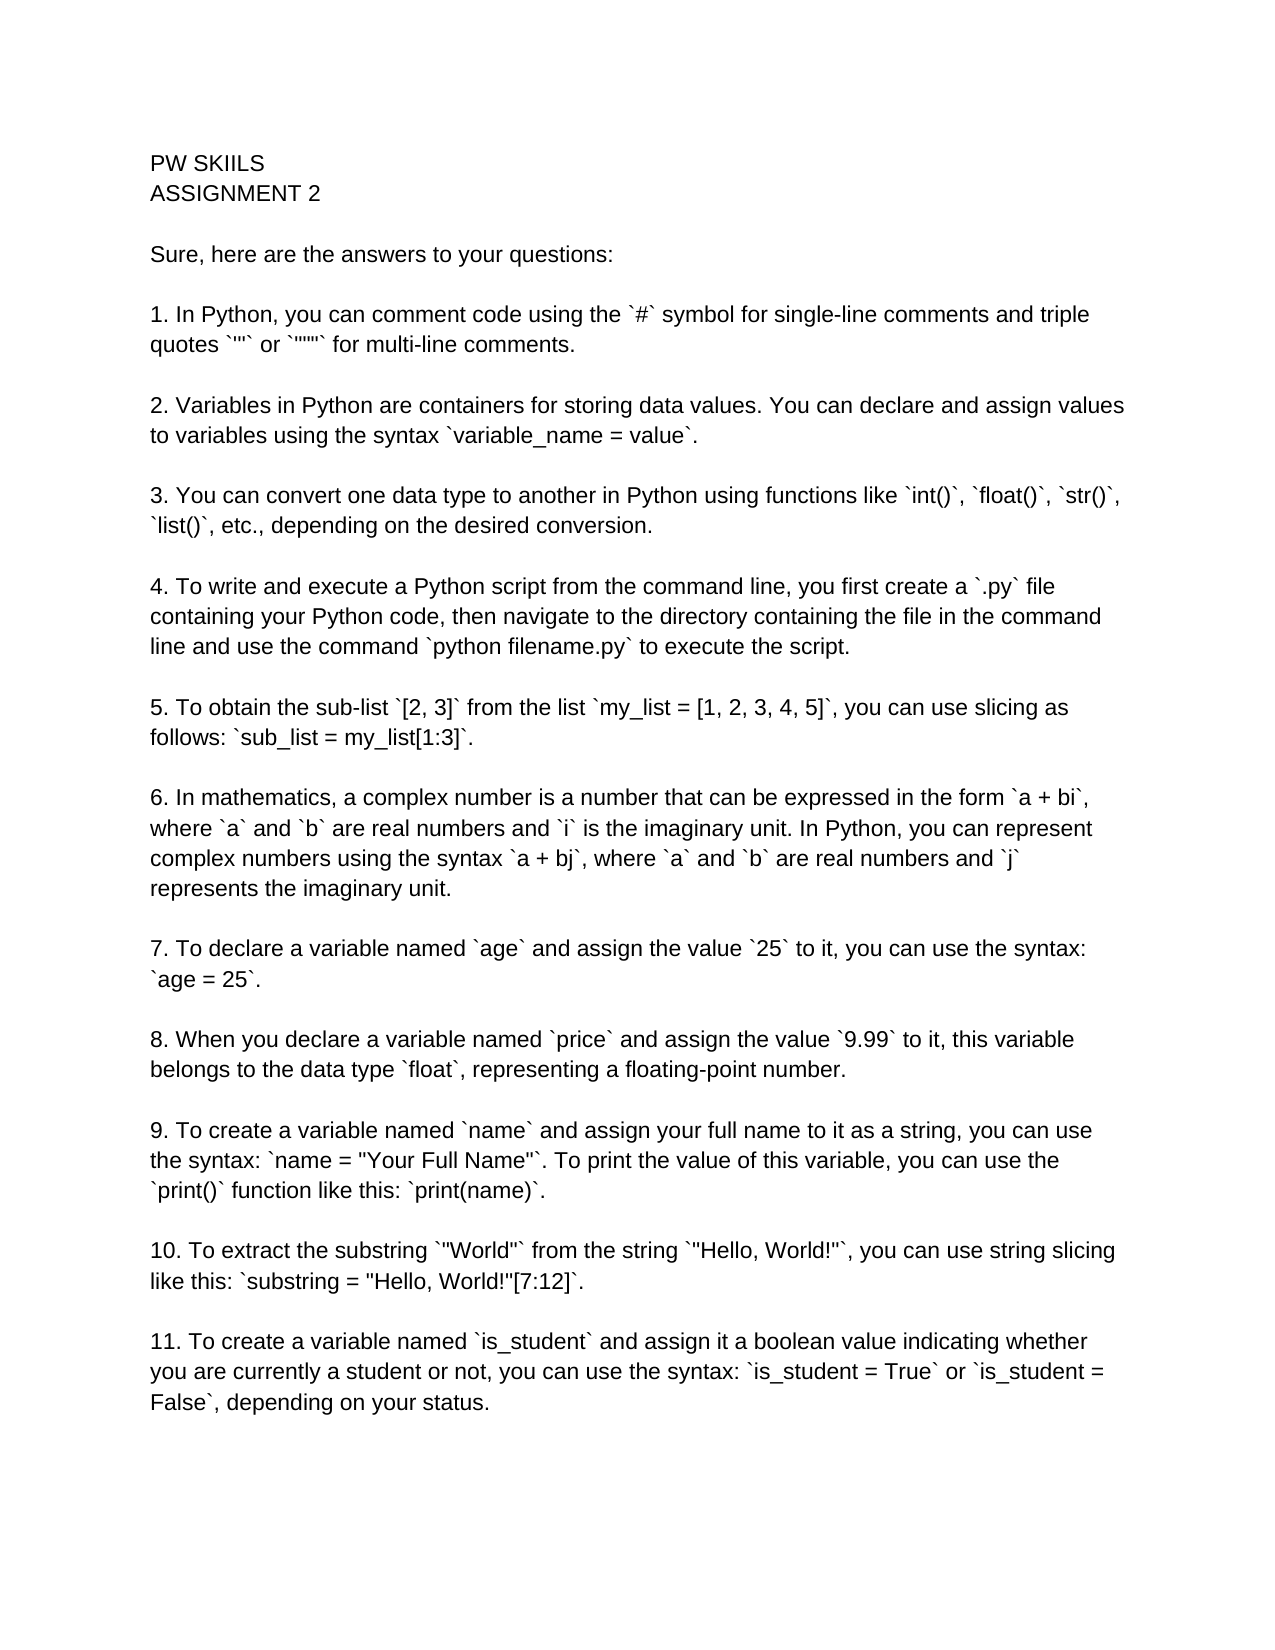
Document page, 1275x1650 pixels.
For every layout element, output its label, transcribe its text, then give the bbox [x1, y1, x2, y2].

text 5. To obtain the sub-list `[2, 3]` from the list `my_list = [1, 2, 3, 4, 5]`, you can use slicing as follows: `sub_list = my_list[1:3]`. [150, 694, 1125, 750]
text 6. In mathematics, a complex number is a number that can be expressed in the form `a + bi`, where `a` and `b` are real numbers and `i` is the imaginary unit. In Python, you can represent complex numbers using the syntax `a + bj`, where `a` and `b` are real numbers and `j` represents the imaginary unit. [150, 784, 1125, 901]
text PW SKIILS [150, 150, 1125, 176]
text Sure, here are the answers to your questions: [150, 241, 1125, 267]
text 10. To extract the substring `"World"` from the string `"Hello, World!"`, you can use string slicing like this: `substring = "Hello, World!"[7:12]`. [150, 1237, 1125, 1294]
text 3. You can convert one data type to another in Python using functions like `int()`, `float()`, `str()`, `list()`, etc., depending on the desired conversion. [150, 482, 1125, 539]
text 7. To declare a variable named `age` and assign the value `25` to it, you can use the syntax: `age = 25`. [150, 935, 1125, 992]
text 4. To write and execute a Python script from the command line, you first create a `.py` file containing your Python code, then navigate to the directory containing the file in the command line and use the command `python filename.py` to execute the script. [150, 573, 1125, 660]
text 1. In Python, you can comment code using the `#` symbol for single-line comments and triple quotes `'''` or `"""` for multi-line comments. [150, 301, 1125, 358]
text 11. To create a variable named `is_student` and assign it a boolean value indicating whether you are currently a student or not, you can use the syntax: `is_student = True` or `is_student = False`, depending on your status. [150, 1328, 1125, 1415]
text 2. Variables in Python are containers for storing data values. You can declare and assign values to variables using the syntax `variable_name = value`. [150, 392, 1125, 448]
text 9. To create a variable named `name` and assign your full name to it as a string, you can use the syntax: `name = "Your Full Name"`. To print the value of this variable, you can use the `print()` function like this: `print(name)`. [150, 1117, 1125, 1203]
text ASSIGNMENT 2 [150, 180, 1125, 207]
text 8. When you declare a variable named `price` and assign the value `9.99` to it, this variable belongs to the data type `float`, representing a floating-point number. [150, 1026, 1125, 1083]
